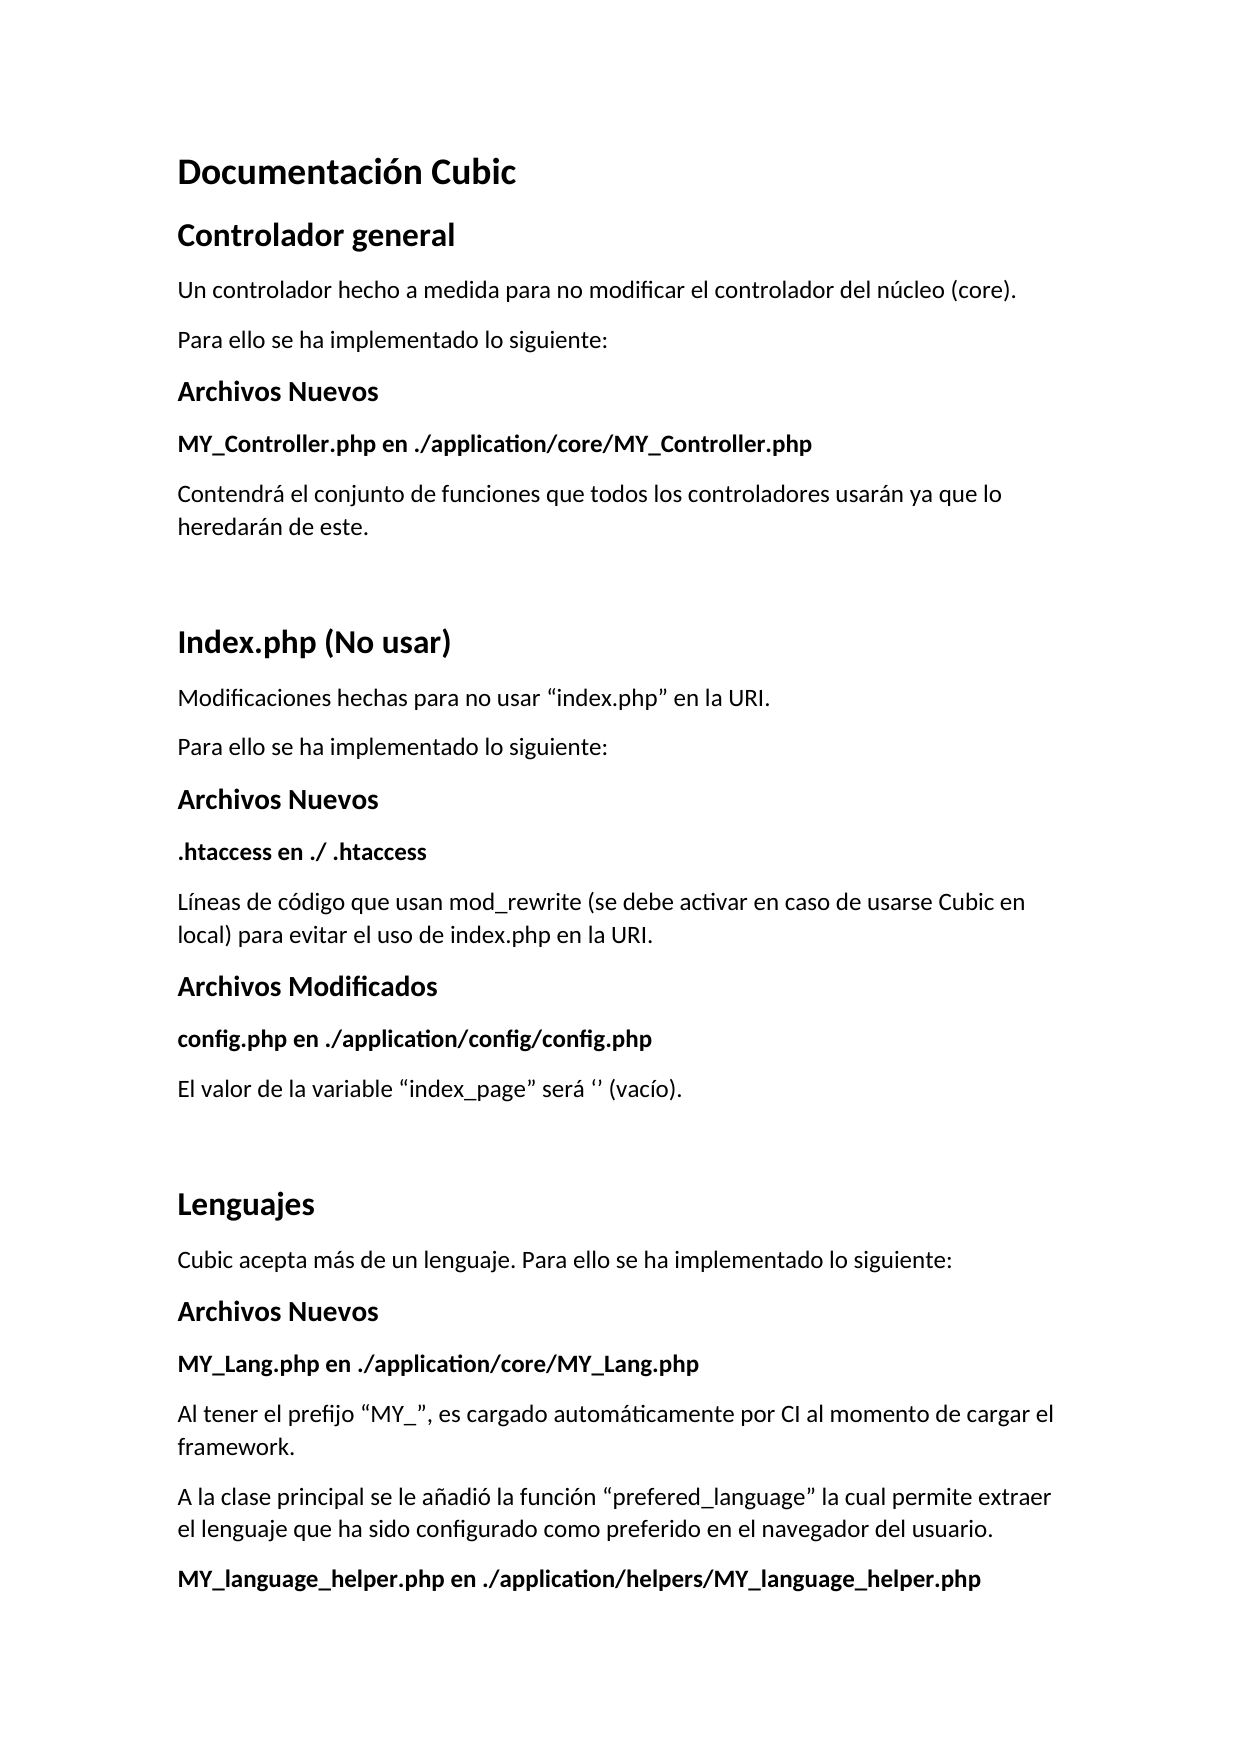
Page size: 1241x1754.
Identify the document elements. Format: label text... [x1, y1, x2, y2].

text Modificaciones hechas para no usar “index.php” en la URI. [177, 682, 1063, 712]
text MY_Controller.php en ./application/core/MY_Controller.php [177, 429, 1063, 459]
text Documentación Cubic [177, 148, 1063, 193]
text Para ello se ha implementado lo siguiente: [177, 324, 1063, 354]
text Archivos Modificados [177, 968, 1063, 1004]
text Contendrá el conjunto de funciones que todos los controladores usarán ya que lo heredarán de este. [177, 478, 1063, 542]
text A la clase principal se le añadió la función “prefered_language” la cual permite extraer el lenguaje que ha sido configurado como preferido en el navegador del usuario. [177, 1481, 1063, 1544]
text MY_language_helper.php en ./application/helpers/MY_language_helper.php [177, 1563, 1063, 1594]
text config.php en ./application/config/config.php [177, 1023, 1063, 1054]
text Para ello se ha implementado lo siguiente: [177, 732, 1063, 762]
text Cubic acepta más de un lenguaje. Para ello se ha implementado lo siguiente: [177, 1244, 1063, 1274]
text Archivos Nuevos [177, 373, 1063, 409]
text Al tener el prefijo “MY_”, es cargado automáticamente por CI al momento de cargar el framework. [177, 1398, 1063, 1462]
text Un controlador hecho a medida para no modificar el controlador del núcleo (core). [177, 274, 1063, 305]
text MY_Lang.php en ./application/core/MY_Lang.php [177, 1348, 1063, 1379]
text Controlador general [177, 214, 1063, 254]
text Archivos Nuevos [177, 781, 1063, 817]
text .htaccess en ./ .htaccess [177, 836, 1063, 867]
text Index.php (No usar) [177, 621, 1063, 662]
text El valor de la variable “index_page” será ‘’ (vacío). [177, 1073, 1063, 1103]
text Archivos Nuevos [177, 1293, 1063, 1329]
text Lenguajes [177, 1183, 1063, 1224]
text Líneas de código que usan mod_rewrite (se debe activar en caso de usarse Cubic en local) para evitar el uso de index.php en la URI. [177, 886, 1063, 949]
